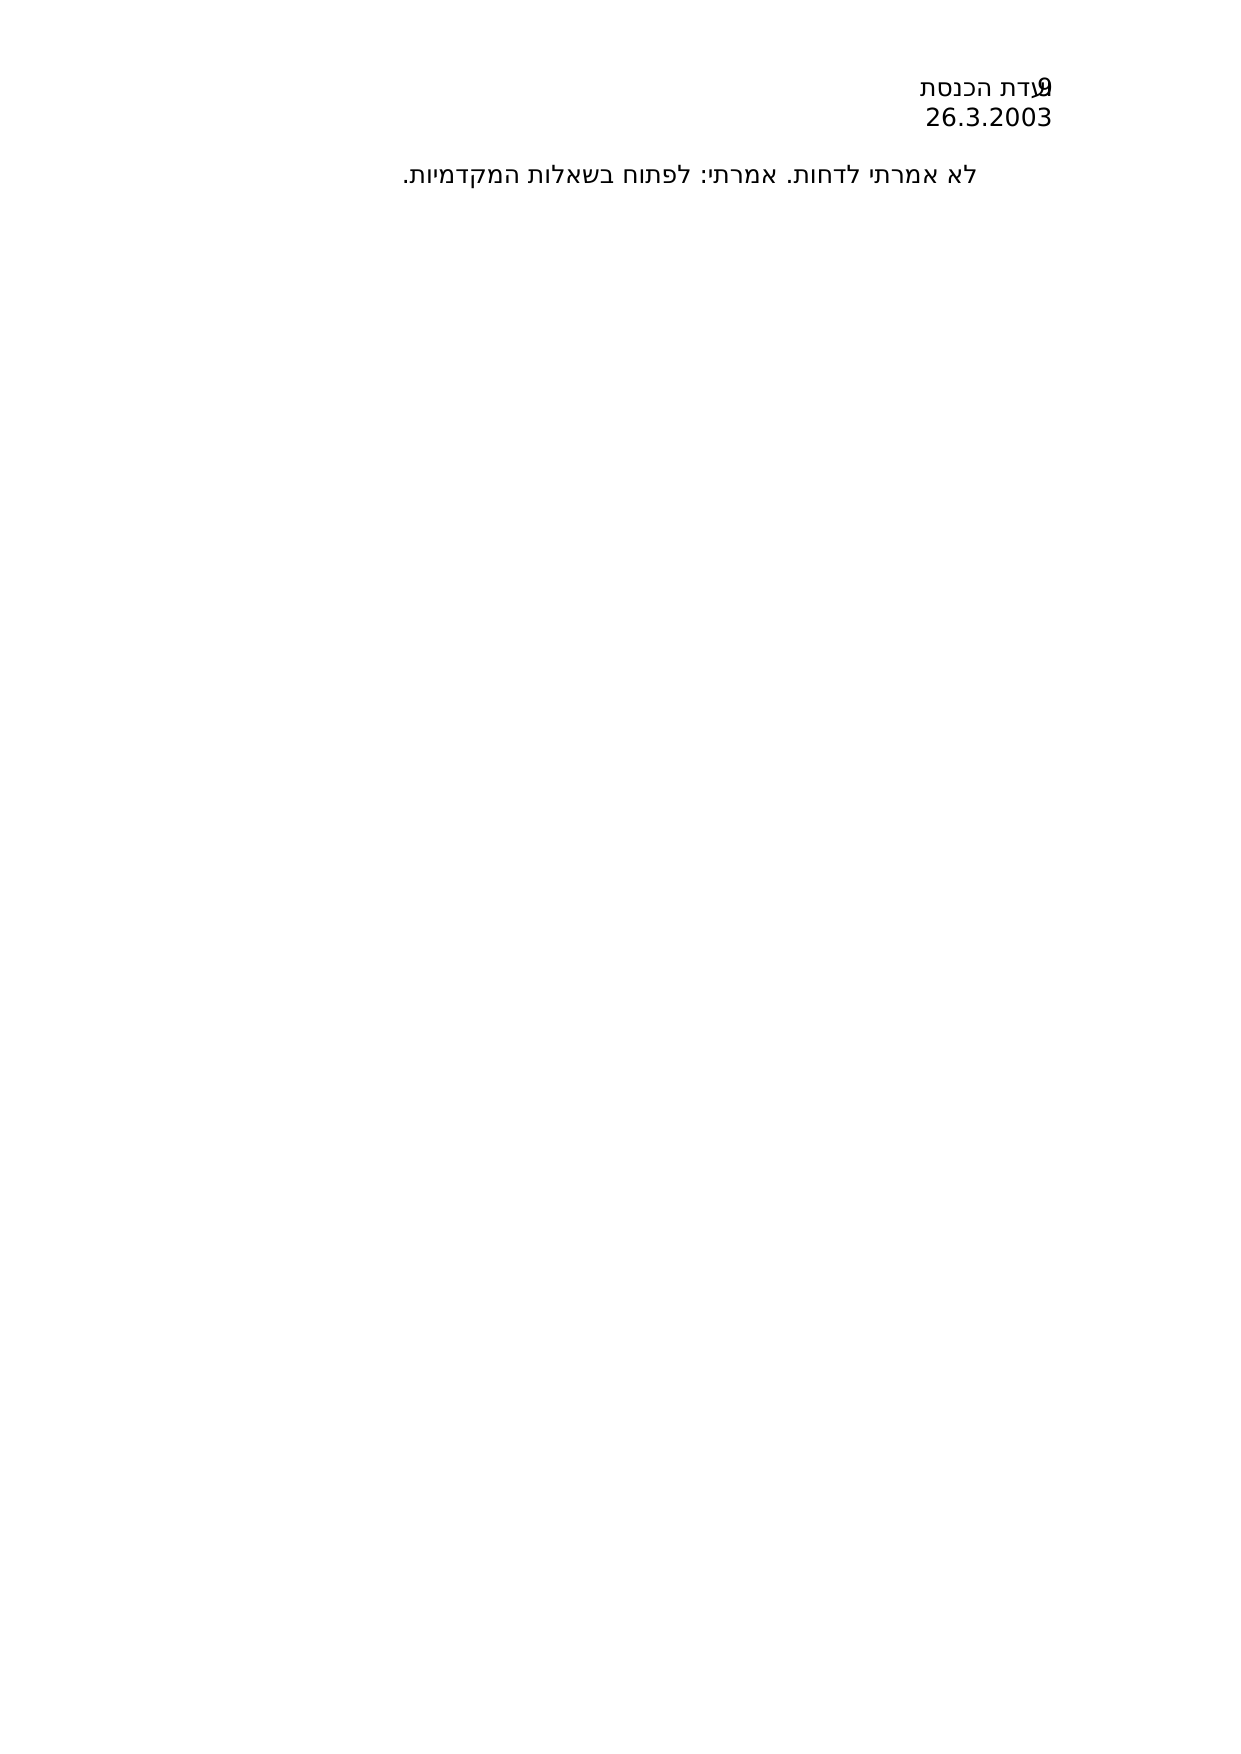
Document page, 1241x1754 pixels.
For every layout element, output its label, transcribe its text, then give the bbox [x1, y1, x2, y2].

text לא אמרתי לדחות. אמרתי: לפתוח בשאלות המקדמיות. [187, 161, 1053, 190]
